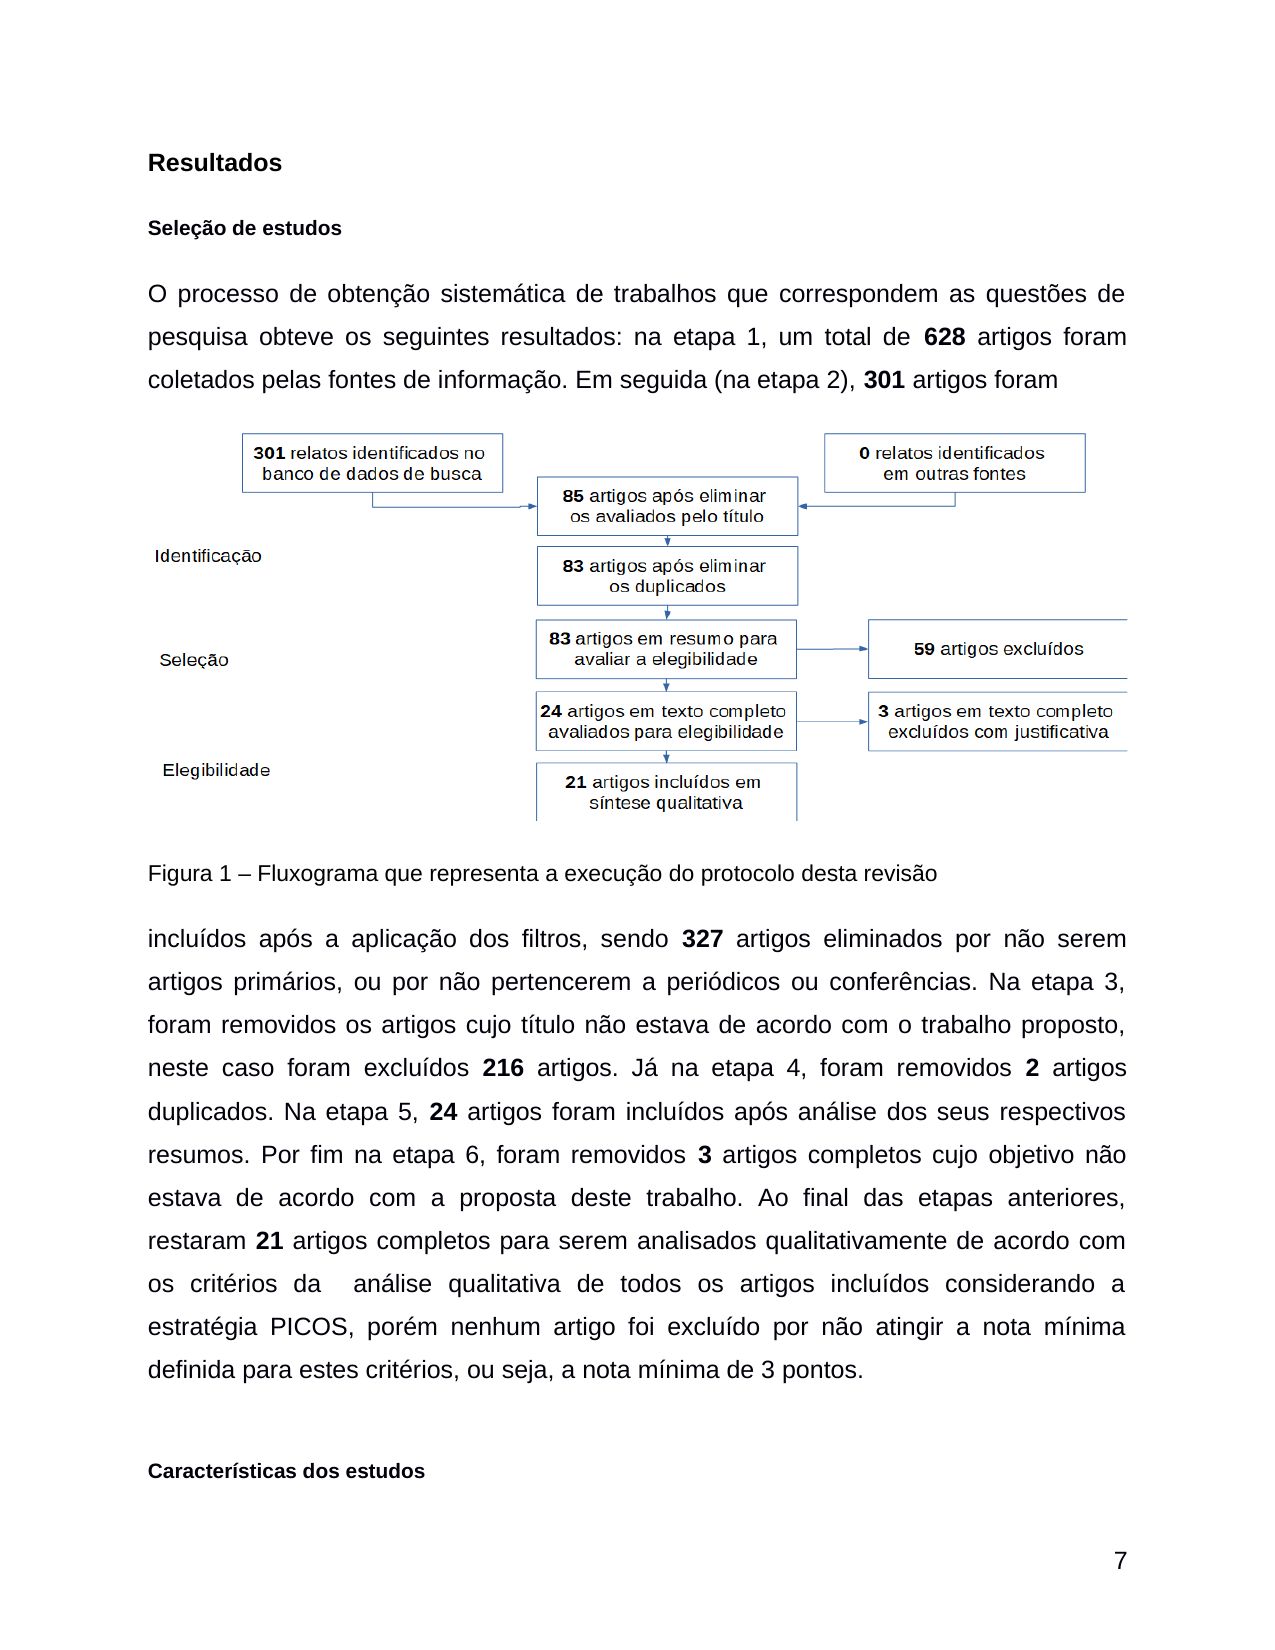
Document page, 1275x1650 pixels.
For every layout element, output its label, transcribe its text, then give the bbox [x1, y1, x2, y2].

text Seleção de estudos [148, 216, 1127, 240]
picture [147, 433, 1128, 821]
text incluídos após a aplicação dos filtros, sendo 327 artigos eliminados por não serem artigos primários, ou por não pertencerem a periódicos ou conferências. Na etapa 3, foram removidos os artigos cujo título não estava de acordo com o trabalho proposto, neste caso foram excluídos 216 artigos. Já na etapa 4, foram removidos 2 artigos duplicados. Na etapa 5, 24 artigos foram incluídos após análise dos seus respectivos resumos. Por fim na etapa 6, foram removidos 3 artigos completos cujo objetivo não estava de acordo com a proposta deste trabalho. Ao final das etapas anteriores, restaram 21 artigos completos para serem analisados qualitativamente de acordo com os critérios da análise qualitativa de todos os artigos incluídos considerando a estratégia PICOS, porém nenhum artigo foi excluído por não atingir a nota mínima definida para estes critérios, ou seja, a nota mínima de 3 pontos. [148, 924, 1127, 1384]
text O processo de obtenção sistemática de trabalhos que correspondem as questões de pesquisa obteve os seguintes resultados: na etapa 1, um total de 628 artigos foram coletados pelas fontes de informação. Em seguida (na etapa 2), 301 artigos foram [148, 279, 1127, 394]
text Características dos estudos [148, 1459, 1127, 1483]
subtitle Resultados [148, 148, 1127, 176]
text Figura 1 – Fluxograma que representa a execução do protocolo desta revisão [148, 859, 1127, 886]
